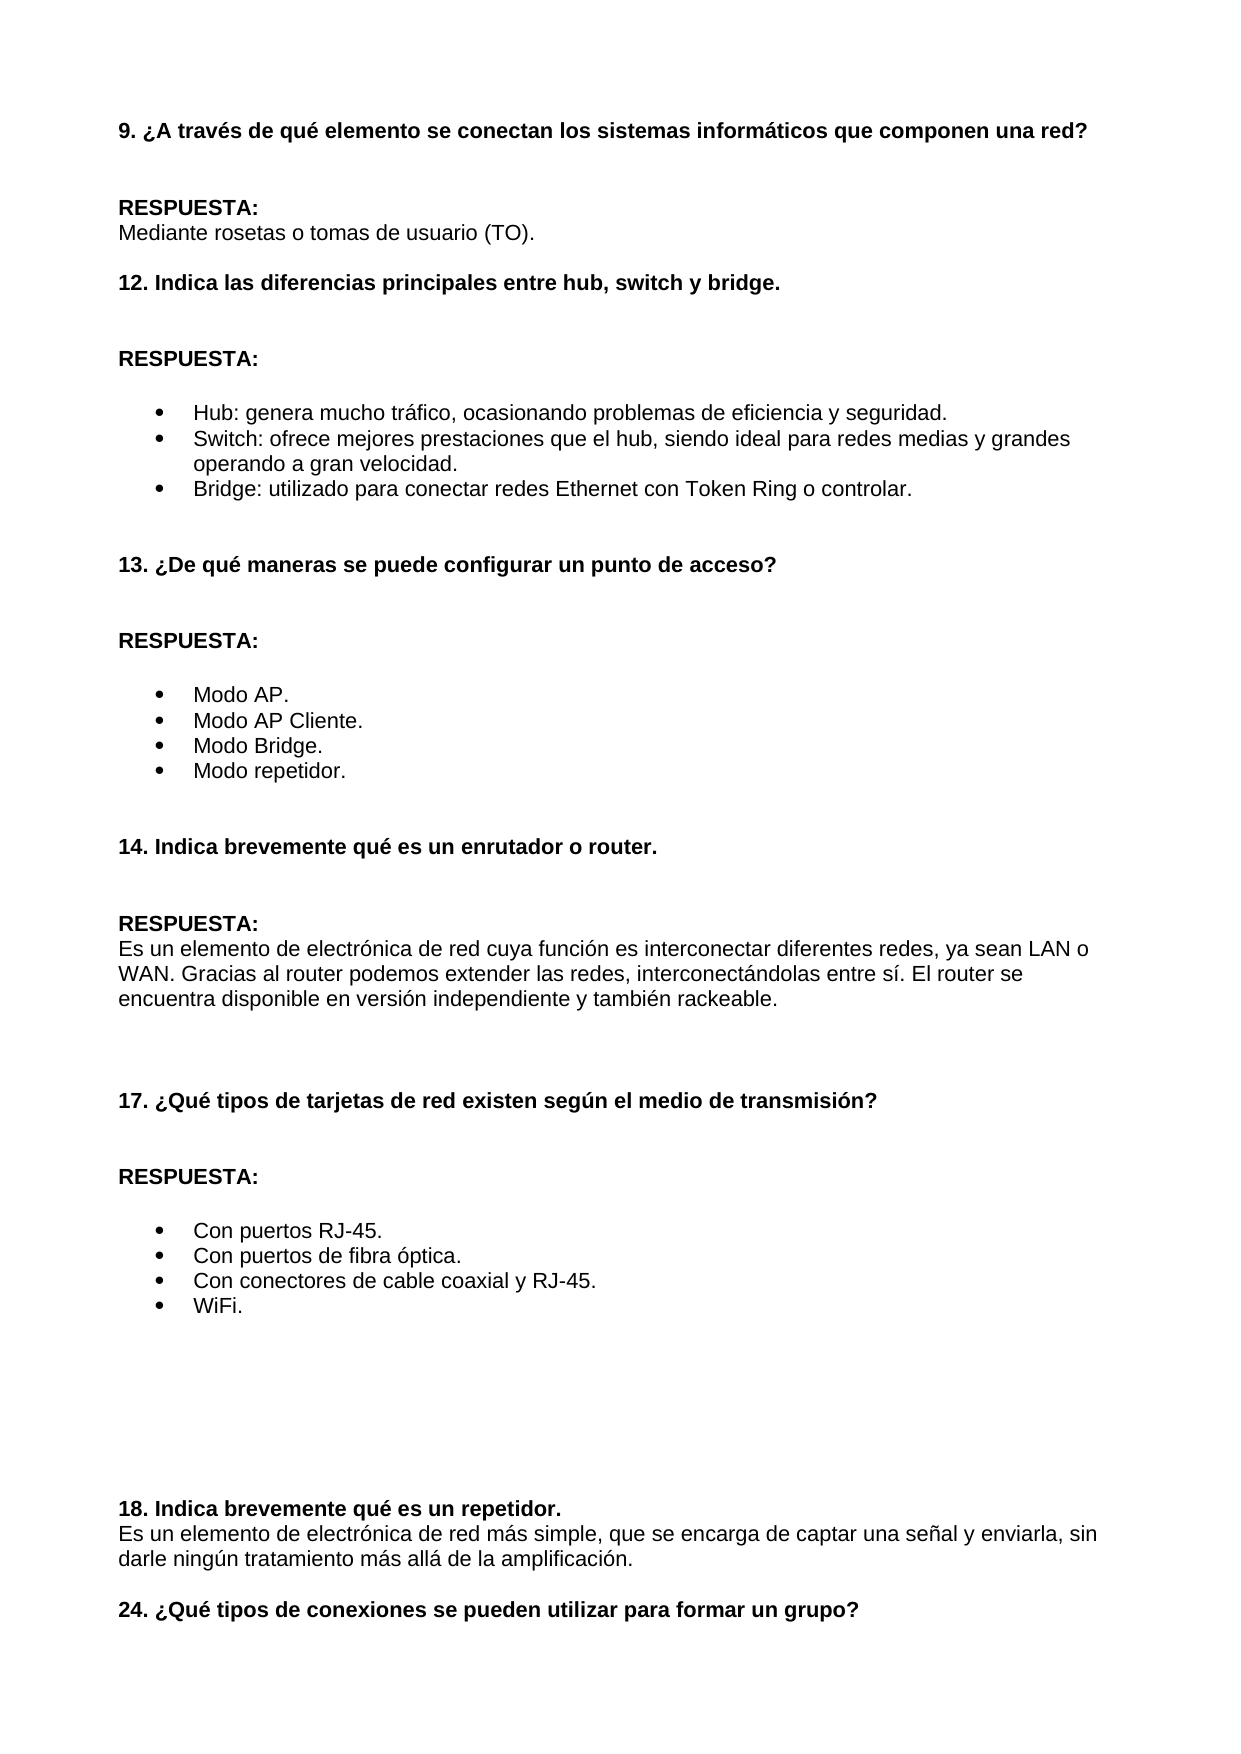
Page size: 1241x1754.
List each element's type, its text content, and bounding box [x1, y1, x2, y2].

list Modo AP Cliente. [156, 707, 1122, 733]
text 14. Indica brevemente qué es un enrutador o router. [118, 834, 1122, 859]
text 12. Indica las diferencias principales entre hub, switch y bridge. [118, 270, 1122, 295]
list Bridge: utilizado para conectar redes Ethernet con Token Ring o controlar. [156, 476, 1122, 501]
text 17. ¿Qué tipos de tarjetas de red existen según el medio de transmisión? [118, 1087, 1122, 1113]
text RESPUESTA: [118, 1164, 1122, 1218]
list Con conectores de cable coaxial y RJ-45. [156, 1268, 1122, 1293]
list Modo repetidor. [156, 758, 1122, 783]
text 24. ¿Qué tipos de conexiones se pueden utilizar para formar un grupo? [118, 1596, 1122, 1622]
list Modo Bridge. [156, 733, 1122, 758]
text Es un elemento de electrónica de red cuya función es interconectar diferentes redes, ya sean LAN o WAN. Gracias al router podemos extender las redes, interconectándolas entre sí. El router se encuentra disponible en versión independiente y también rackeable. [118, 936, 1122, 1011]
text Es un elemento de electrónica de red más simple, que se encarga de captar una señal y enviarla, sin darle ningún tratamiento más allá de la amplificación. [118, 1521, 1122, 1571]
text RESPUESTA: [118, 346, 1122, 400]
text RESPUESTA: [118, 194, 1122, 219]
text RESPUESTA: [118, 910, 1122, 936]
text 9. ¿A través de qué elemento se conectan los sistemas informáticos que componen una red? [118, 118, 1122, 143]
list WiFi. [156, 1293, 1122, 1318]
list Con puertos de fibra óptica. [156, 1243, 1122, 1268]
text Mediante rosetas o tomas de usuario (TO). [118, 219, 1122, 245]
text 13. ¿De qué maneras se puede configurar un punto de acceso? [118, 552, 1122, 577]
list Con puertos RJ-45. [156, 1218, 1122, 1243]
text 18. Indica brevemente qué es un repetidor. [118, 1496, 1122, 1521]
list Switch: ofrece mejores prestaciones que el hub, siendo ideal para redes medias y grandes operando a gran velocidad. [156, 425, 1122, 476]
list Hub: genera mucho tráfico, ocasionando problemas de eficiencia y seguridad. [156, 400, 1122, 425]
list Modo AP. [156, 682, 1122, 707]
text RESPUESTA: [118, 628, 1122, 682]
